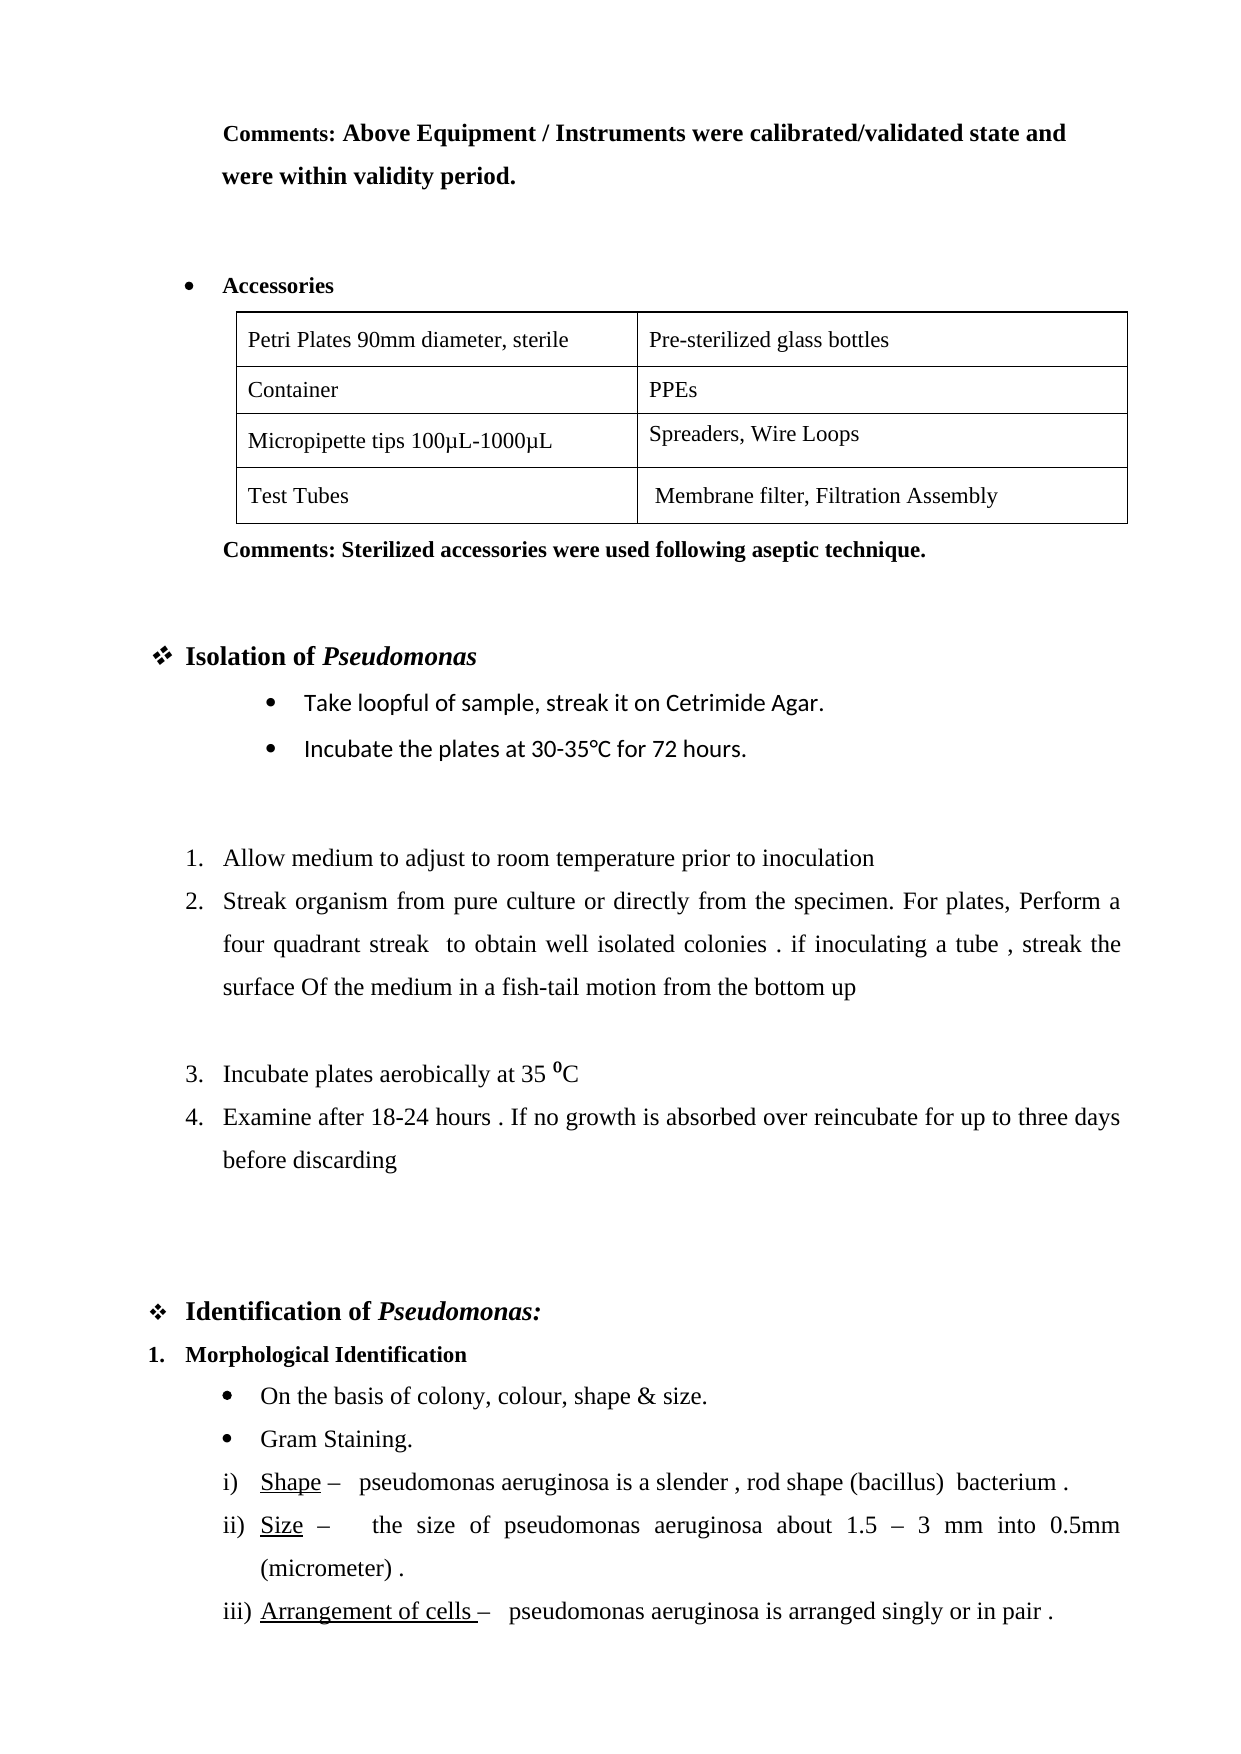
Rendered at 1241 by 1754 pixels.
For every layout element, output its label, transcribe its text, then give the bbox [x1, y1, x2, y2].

list On the basis of colony, colour, shape & size. [223, 1381, 1122, 1409]
list Accessories [185, 272, 1122, 299]
list Isolation of Pseudomonas [148, 640, 1122, 672]
list Shape – pseudomonas aeruginosa is a slender , rod shape (bacillus) bacterium . [223, 1467, 1122, 1496]
table_cell Test Tubes [237, 468, 637, 523]
list Incubate the plates at 30-35°C for 72 hours. [266, 733, 1122, 763]
list Streak organism from pure culture or directly from the specimen. For plates, Perform a four quadrant streak to obtain well isolated colonies . if inoculating a tube , streak the surface Of the medium in a fish-tail motion from the bottom up [185, 886, 1122, 1001]
table_header Petri Plates 90mm diameter, sterile [237, 313, 637, 366]
table_cell Membrane filter, Filtration Assembly [638, 468, 1127, 523]
table_cell Container [237, 367, 637, 412]
list Arrangement of cells – pseudomonas aeruginosa is arranged singly or in pair . [223, 1596, 1122, 1625]
table_cell PPEs [638, 367, 1127, 412]
list Examine after 18-24 hours . If no growth is absorbed over reincubate for up to three days before discarding [185, 1102, 1122, 1174]
text Comments: Above Equipment / Instruments were calibrated/validated state and were within validity period. [222, 118, 1122, 190]
list Morphological Identification [148, 1341, 1122, 1368]
list Take loopful of sample, streak it on Cetrimide Agar. [266, 687, 1122, 718]
table_header Pre-sterilized glass bottles [638, 313, 1127, 366]
list Identification of Pseudomonas: [148, 1294, 1122, 1326]
text Comments: Sterilized accessories were used following aseptic technique. [148, 536, 1122, 563]
list Incubate plates aerobically at 35 ⁰C [185, 1059, 1122, 1087]
list Size – the size of pseudomonas aeruginosa about 1.5 – 3 mm into 0.5mm (micrometer) . [223, 1510, 1122, 1582]
list Gram Staining. [223, 1424, 1122, 1453]
table_cell Micropipette tips 100µL-1000µL [237, 414, 637, 467]
table_cell Spreaders, Wire Loops [638, 414, 1127, 467]
list Allow medium to adjust to room temperature prior to inoculation [185, 843, 1122, 872]
